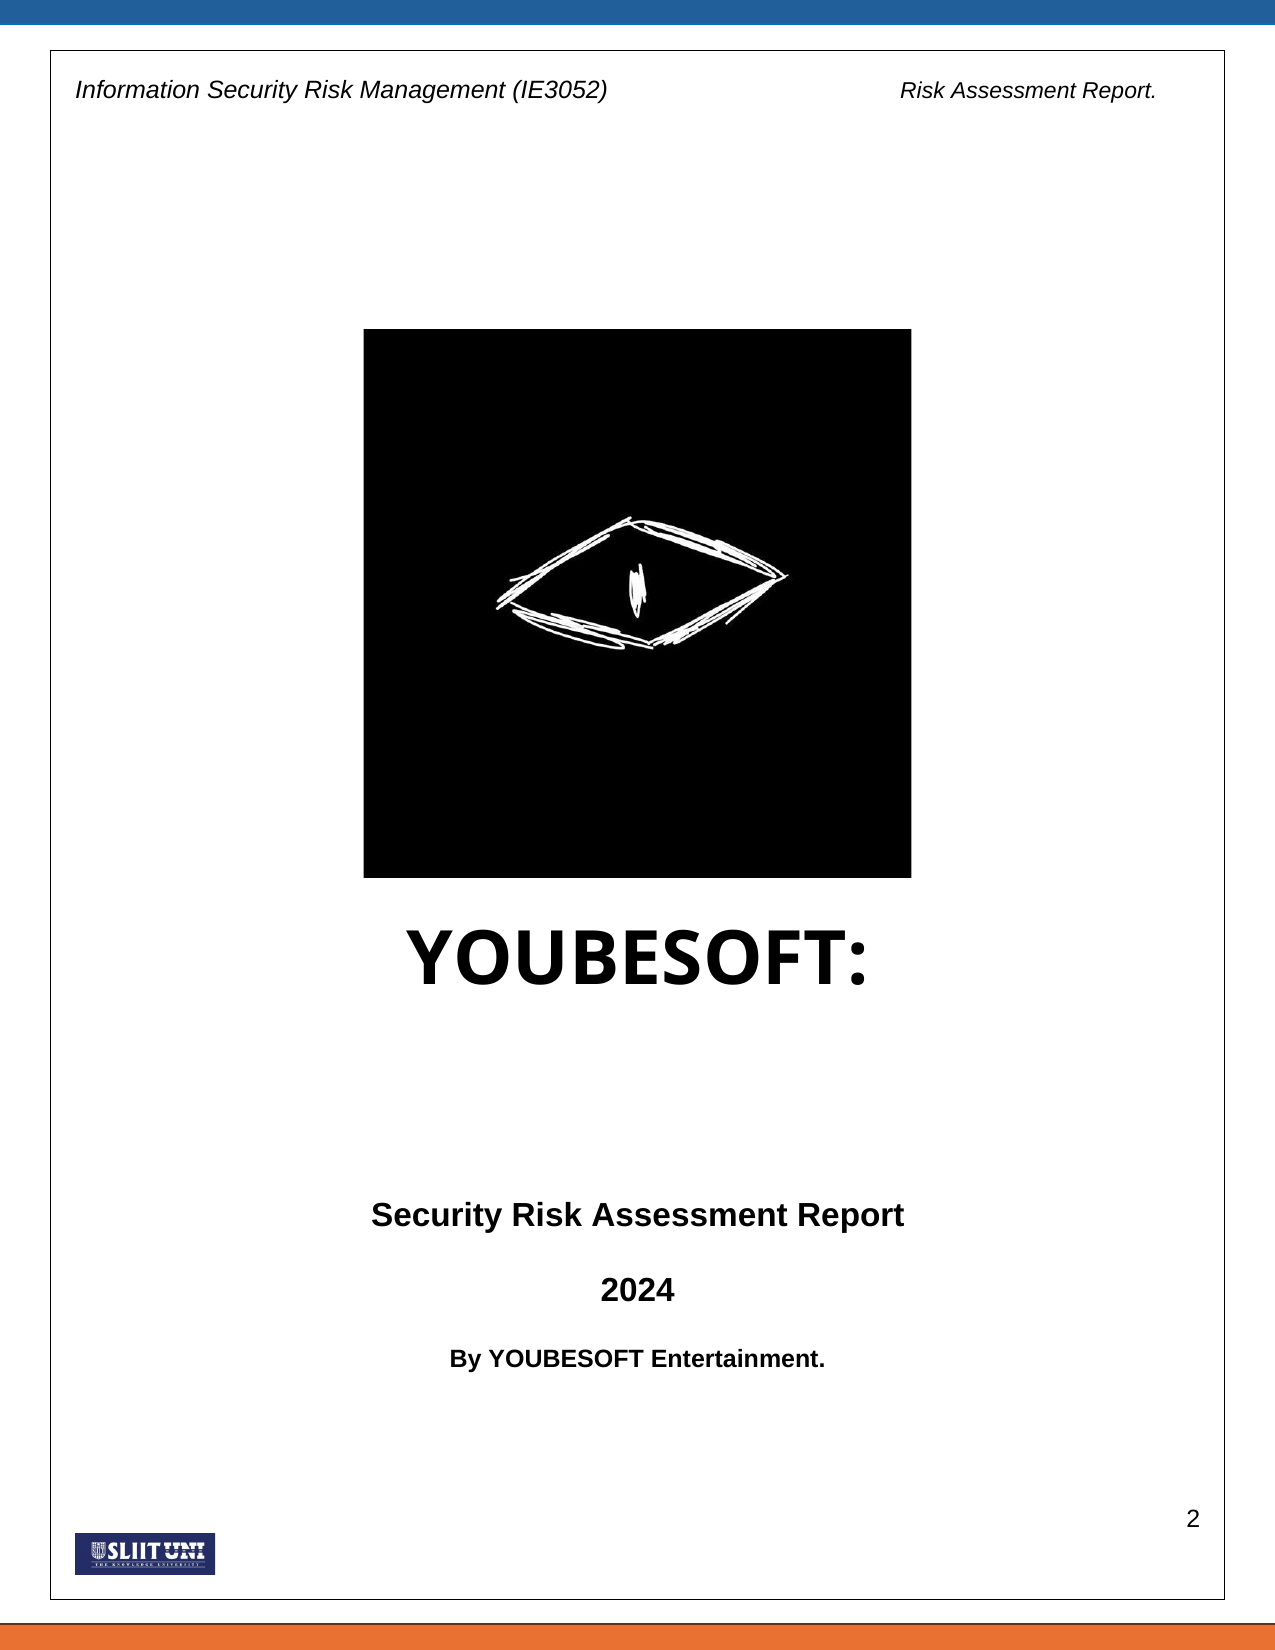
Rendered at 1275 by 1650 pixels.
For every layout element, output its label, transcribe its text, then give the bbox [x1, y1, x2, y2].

text 2024 [75, 1269, 1200, 1308]
picture [363, 329, 912, 878]
text By YOUBESOFT Entertainment. [75, 1344, 1200, 1373]
text Security Risk Assessment Report [75, 1195, 1200, 1234]
picture [75, 1533, 216, 1575]
